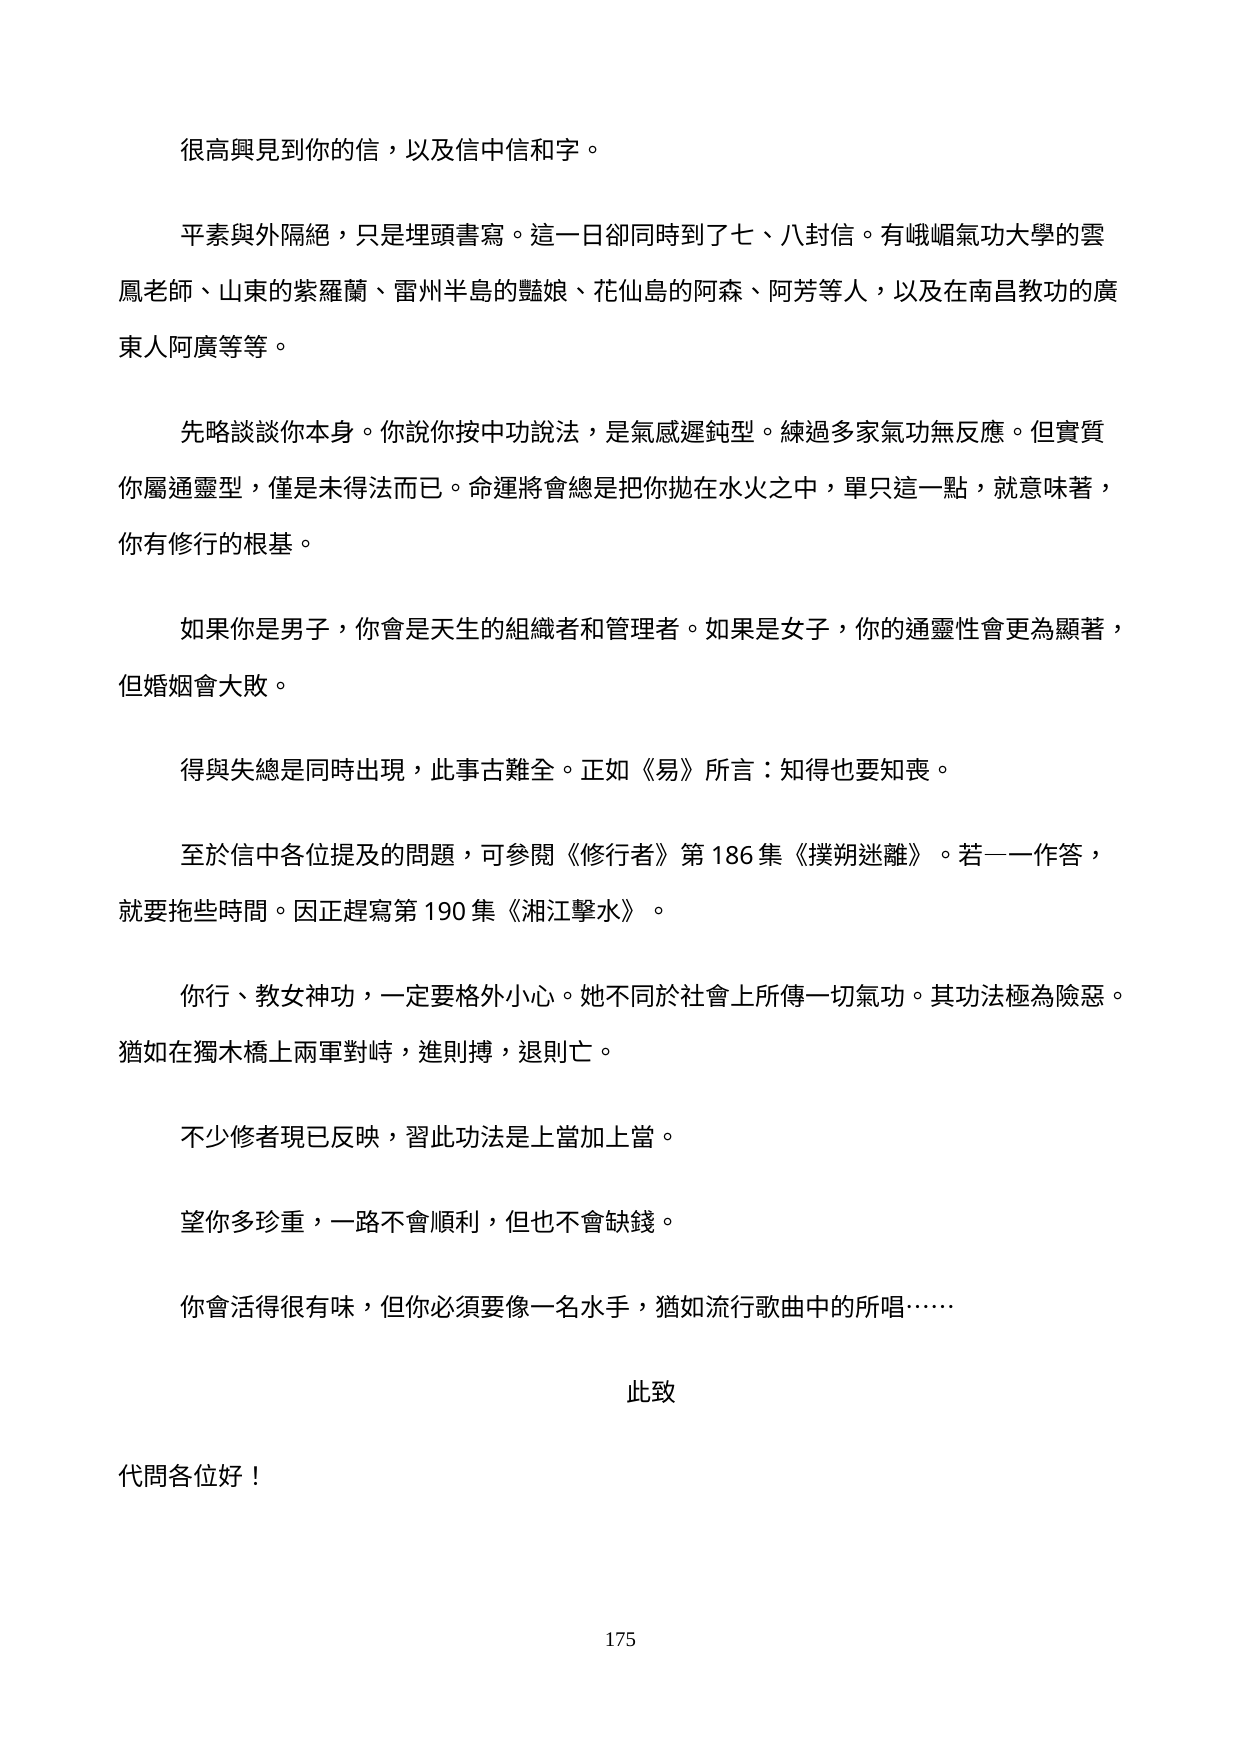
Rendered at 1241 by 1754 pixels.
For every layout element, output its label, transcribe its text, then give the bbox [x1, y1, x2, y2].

text 得與失總是同時出現，此事古難全。正如《易》所言：知得也要知喪。 [118, 750, 1122, 788]
text 望你多珍重，一路不會順利，但也不會缺錢。 [118, 1202, 1122, 1239]
text 如果你是男子，你會是天生的組織者和管理者。如果是女子，你的通靈性會更為顯著，但婚姻會大敗。 [118, 609, 1122, 703]
text 代問各位好！ [118, 1456, 1122, 1494]
text 至於信中各位提及的問題，可參閱《修行者》第186集《撲朔迷離》。若—一作答，就要拖些時間。因正趕寫第190集《湘江擊水》。 [118, 835, 1122, 929]
text 你會活得很有味，但你必須要像一名水手，猶如流行歌曲中的所唱…… [118, 1287, 1122, 1324]
text 你行、教女神功，一定要格外小心。她不同於社會上所傳一切氣功。其功法極為險惡。猶如在獨木橋上兩軍對峙，進則搏，退則亡。 [118, 976, 1122, 1070]
text 不少修者現已反映，習此功法是上當加上當。 [118, 1117, 1122, 1154]
text 先略談談你本身。你說你按中功說法，是氣感遲鈍型。練過多家氣功無反應。但實質你屬通靈型，僅是未得法而已。命運將會總是把你拋在水火之中，單只這一點，就意味著，你有修行的根基。 [118, 412, 1122, 562]
text 很高興見到你的信，以及信中信和字。 [118, 130, 1122, 167]
text 平素與外隔絕，只是埋頭書寫。這一日卻同時到了七、八封信。有峨嵋氣功大學的雲鳳老師、山東的紫羅蘭、雷州半島的豔娘、花仙島的阿森、阿芳等人，以及在南昌教功的廣東人阿廣等等。 [118, 214, 1122, 364]
text 此致 [118, 1371, 1122, 1409]
